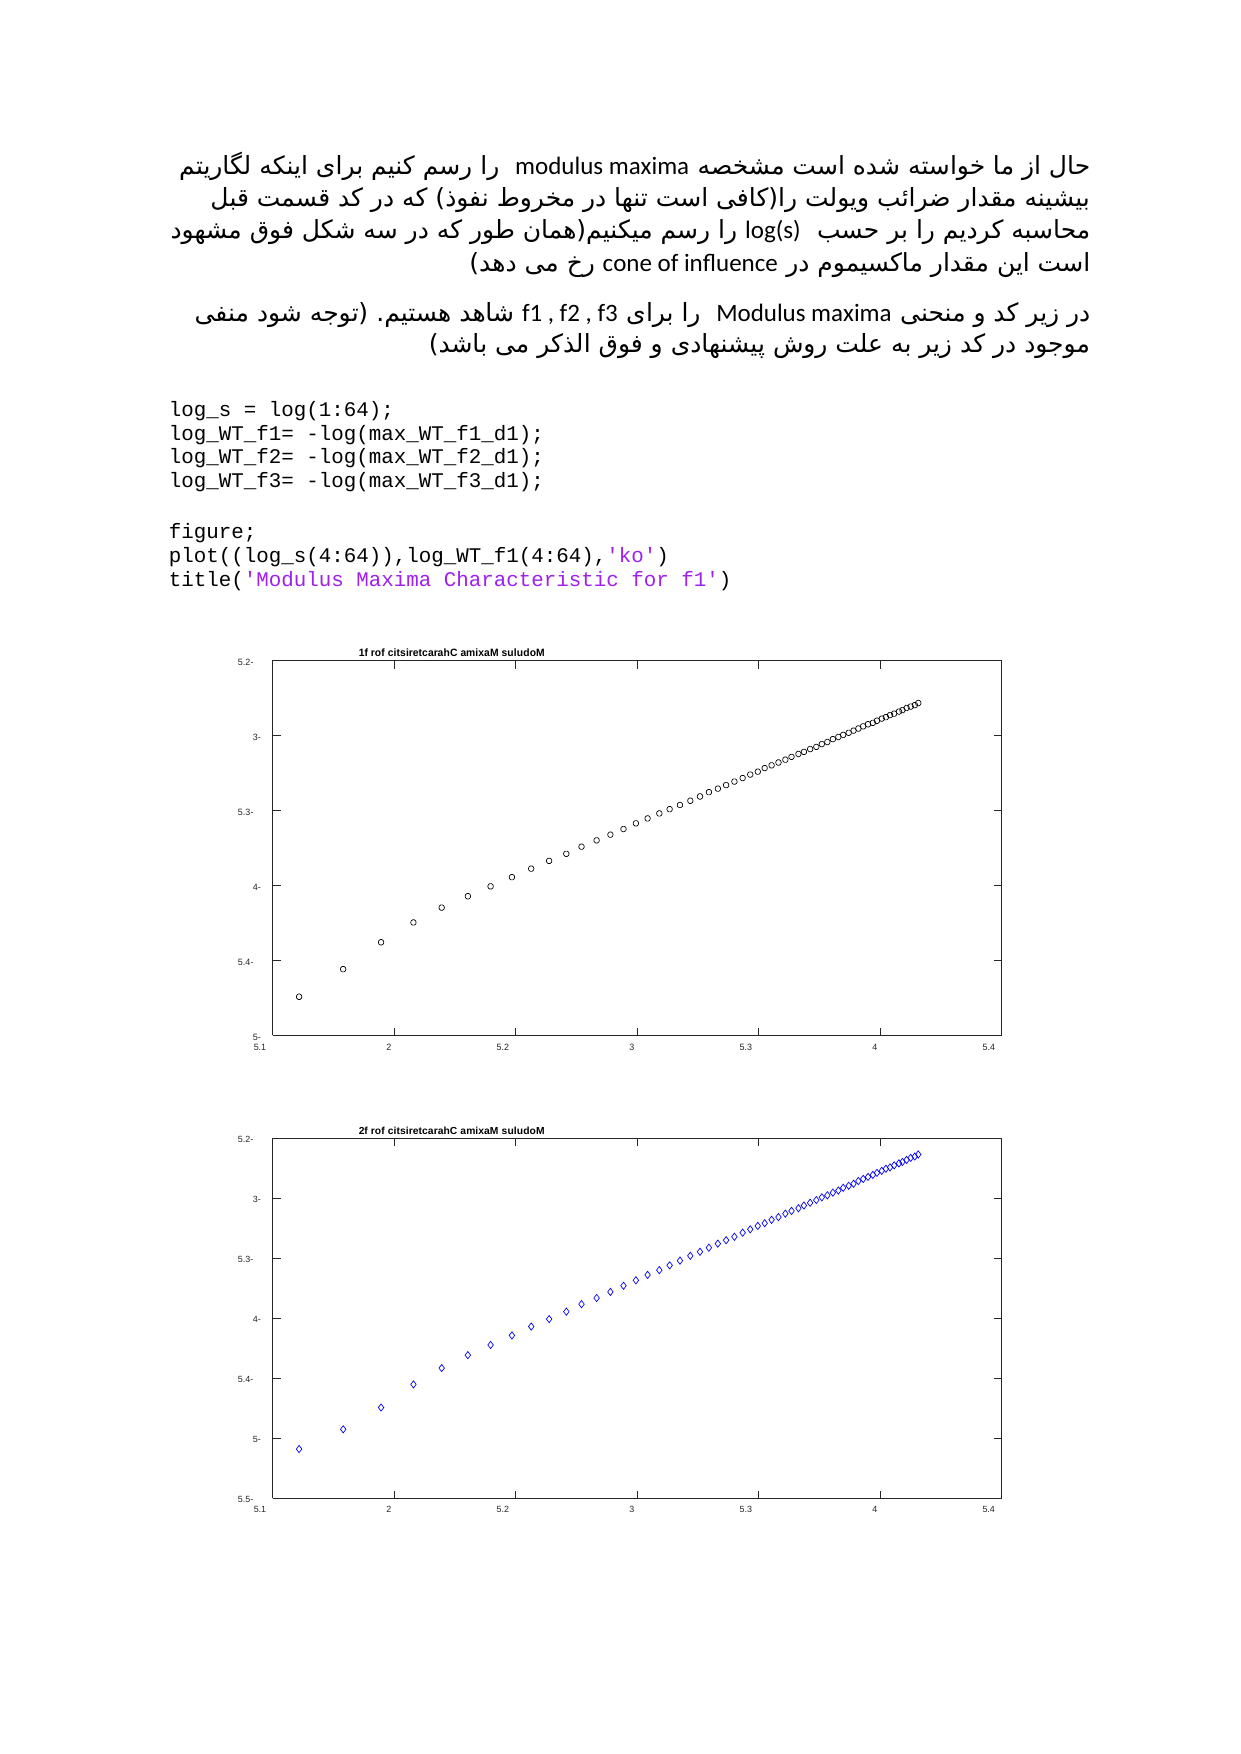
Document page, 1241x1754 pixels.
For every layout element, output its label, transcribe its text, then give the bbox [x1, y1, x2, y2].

text در زیر کد و منحنی Modulus maxima را برای f1 , f2 , f3 شاهد هستیم. (توجه شود منفی موجود در کد زیر به علت روش پیشنهادی و فوق الذکر می باشد) [150, 297, 1090, 359]
text حال از ما خواسته شده است مشخصه modulus maxima را رسم کنیم برای اینکه لگاریتم بیشینه مقدار ضرائب ویولت را(کافی است تنها در مخروط نفوذ) که در کد قسمت قبل محاسبه کردیم را بر حسب log(s) را رسم میکنیم(همان طور که در سه شکل فوق مشهود است این مقدار ماکسیموم در cone of influence رخ می دهد) [150, 150, 1090, 278]
